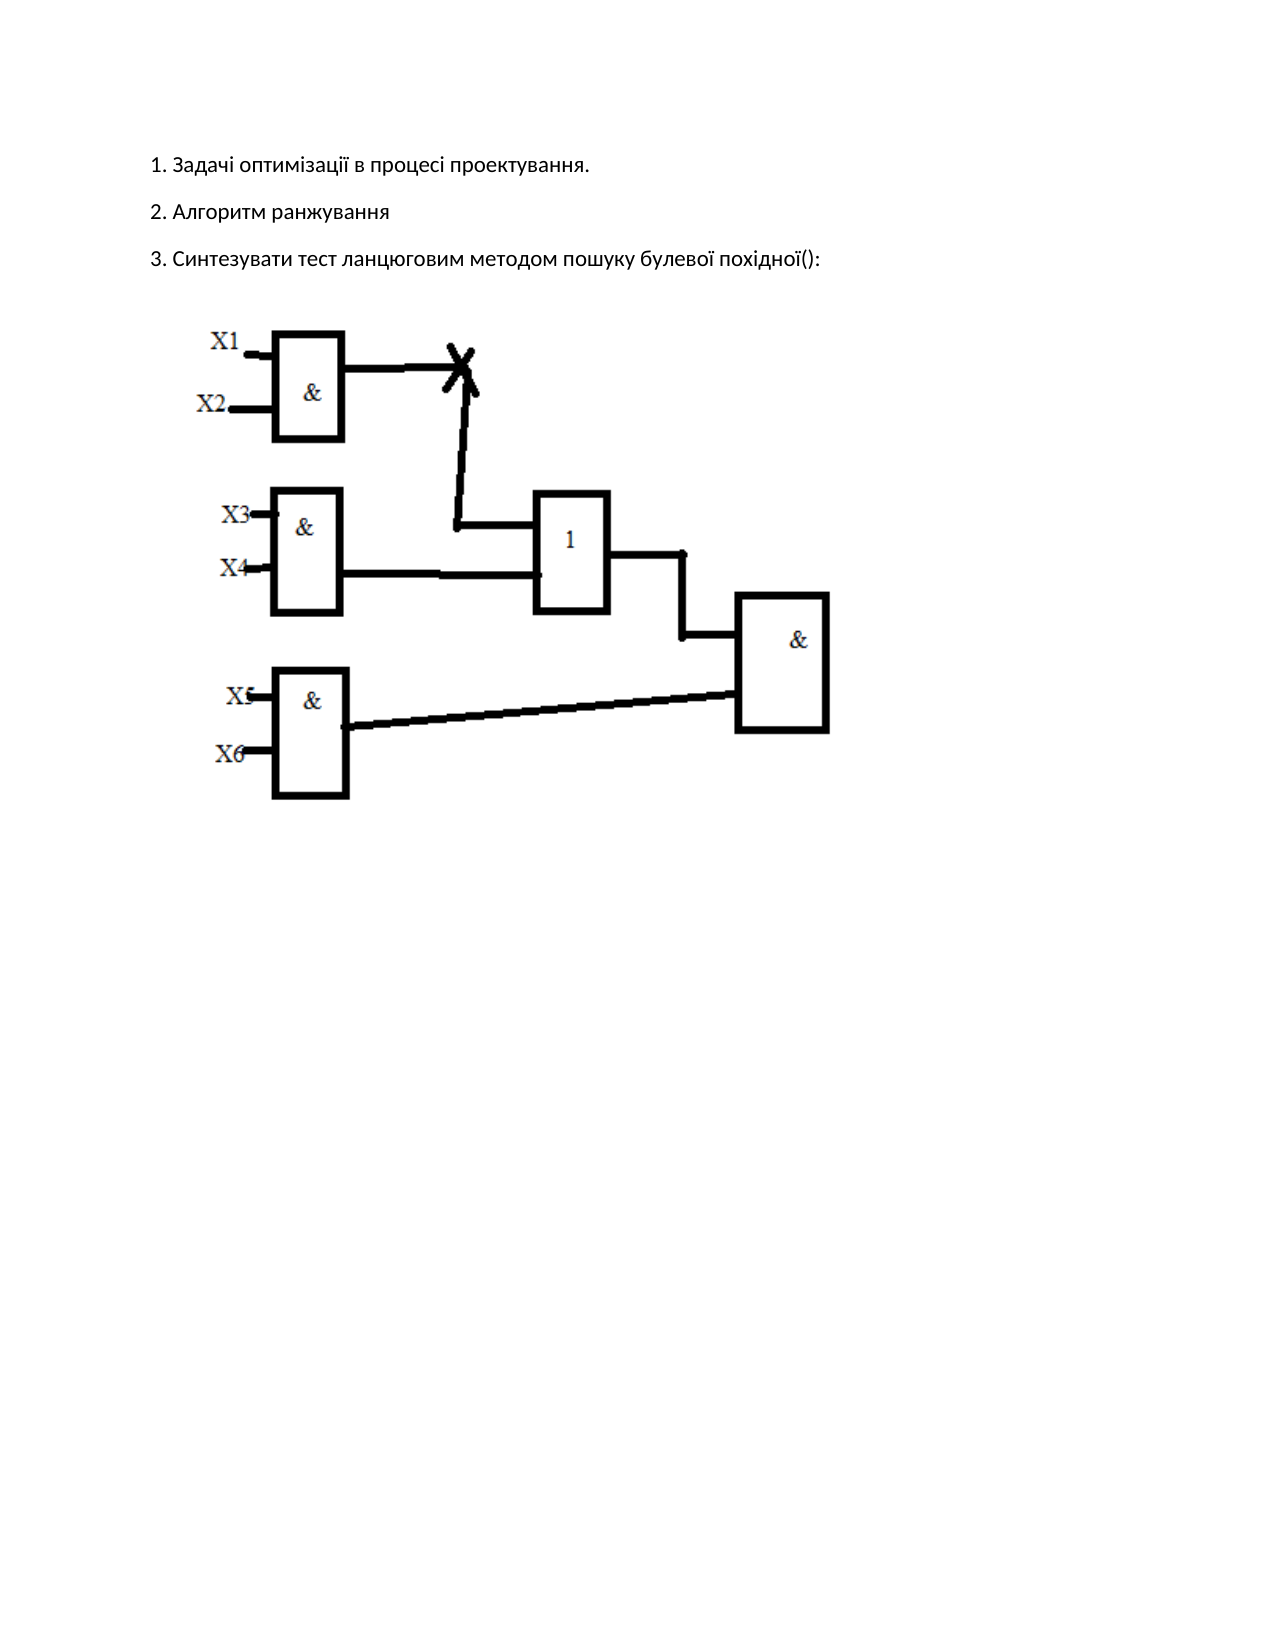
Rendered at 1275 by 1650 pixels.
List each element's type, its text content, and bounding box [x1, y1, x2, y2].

text 3. Синтезувати тест ланцюговим методом пошуку булевої похідної(): [150, 244, 1125, 272]
text 1. Задачі оптимізації в процесі проектування. [150, 150, 1125, 178]
text 2. Алгоритм ранжування [150, 197, 1125, 225]
picture [150, 290, 927, 933]
